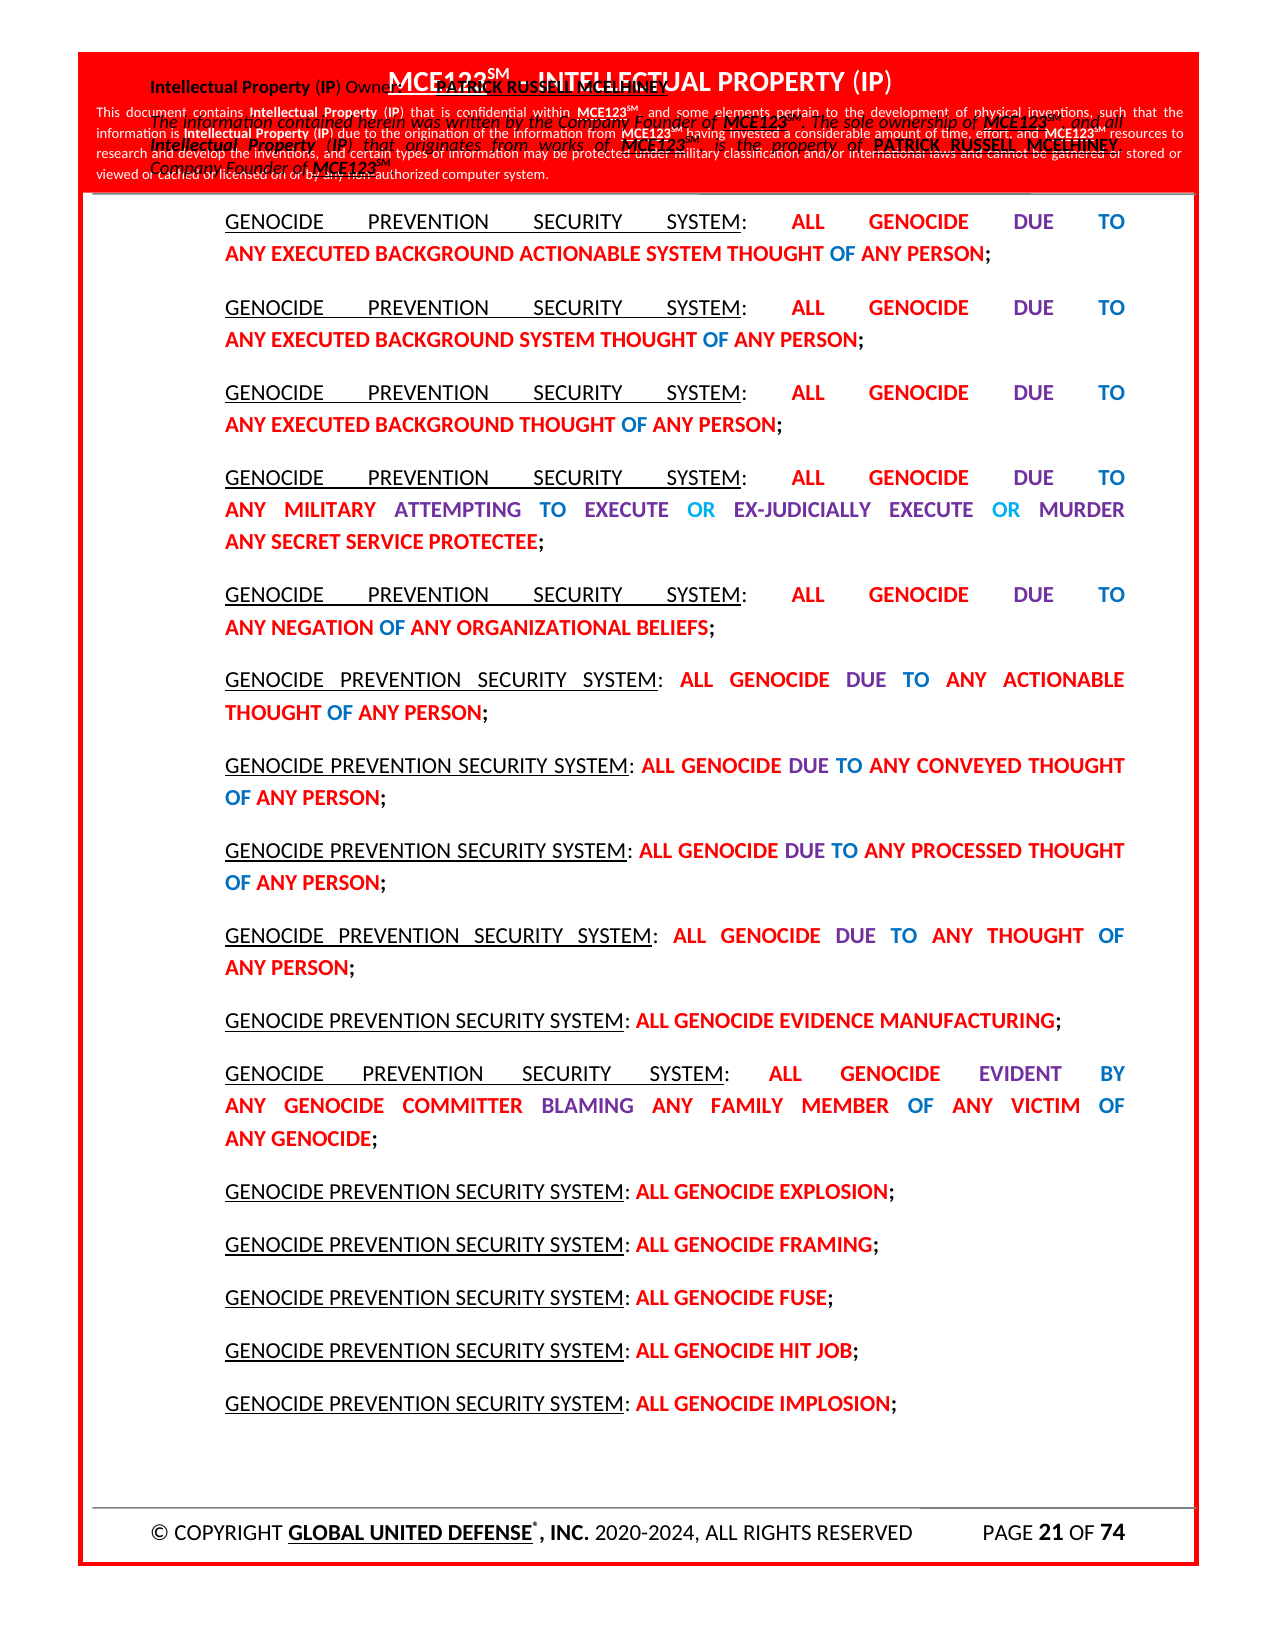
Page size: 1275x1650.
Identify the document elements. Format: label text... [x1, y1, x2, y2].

text GENOCIDE PREVENTION SECURITY SYSTEM: ALL GENOCIDE DUE TO ANY EXECUTED BACKGROUND SYSTEM THOUGHT OF ANY PERSON; [225, 293, 1125, 353]
text GENOCIDE PREVENTION SECURITY SYSTEM: ALL GENOCIDE FRAMING; [225, 1230, 1125, 1258]
text GENOCIDE PREVENTION SECURITY SYSTEM: ALL GENOCIDE DUE TO ANY EXECUTED BACKGROUND ACTIONABLE SYSTEM THOUGHT OF ANY PERSON; [225, 207, 1125, 268]
text GENOCIDE PREVENTION SECURITY SYSTEM: ALL GENOCIDE DUE TO ANY NEGATION OF ANY ORGANIZATIONAL BELIEFS; [225, 580, 1125, 641]
text GENOCIDE PREVENTION SECURITY SYSTEM: ALL GENOCIDE DUE TO ANY EXECUTED BACKGROUND THOUGHT OF ANY PERSON; [225, 378, 1125, 438]
text GENOCIDE PREVENTION SECURITY SYSTEM: ALL GENOCIDE DUE TO ANY CONVEYED THOUGHT OF ANY PERSON; [225, 751, 1125, 811]
text GENOCIDE PREVENTION SECURITY SYSTEM: ALL GENOCIDE EVIDENCE MANUFACTURING; [225, 1006, 1125, 1034]
text GENOCIDE PREVENTION SECURITY SYSTEM: ALL GENOCIDE DUE TO ANY PROCESSED THOUGHT OF ANY PERSON; [225, 836, 1125, 896]
text GENOCIDE PREVENTION SECURITY SYSTEM: ALL GENOCIDE DUE TO ANY THOUGHT OF ANY PERSON; [225, 921, 1125, 981]
text GENOCIDE PREVENTION SECURITY SYSTEM: ALL GENOCIDE EXPLOSION; [225, 1177, 1125, 1205]
text GENOCIDE PREVENTION SECURITY SYSTEM: ALL GENOCIDE DUE TO ANY MILITARY ATTEMPTING TO EXECUTE OR EX-JUDICIALLY EXECUTE OR MURDER ANY SECRET SERVICE PROTECTEE; [225, 463, 1125, 555]
text GENOCIDE PREVENTION SECURITY SYSTEM: ALL GENOCIDE IMPLOSION; [225, 1389, 1125, 1417]
text GENOCIDE PREVENTION SECURITY SYSTEM: ALL GENOCIDE FUSE; [225, 1283, 1125, 1311]
text GENOCIDE PREVENTION SECURITY SYSTEM: ALL GENOCIDE DUE TO ANY ACTIONABLE THOUGHT OF ANY PERSON; [225, 666, 1125, 726]
text GENOCIDE PREVENTION SECURITY SYSTEM: ALL GENOCIDE EVIDENT BY ANY GENOCIDE COMMITTER BLAMING ANY FAMILY MEMBER OF ANY VICTIM OF ANY GENOCIDE; [225, 1059, 1125, 1152]
text GENOCIDE PREVENTION SECURITY SYSTEM: ALL GENOCIDE HIT JOB; [225, 1336, 1125, 1364]
